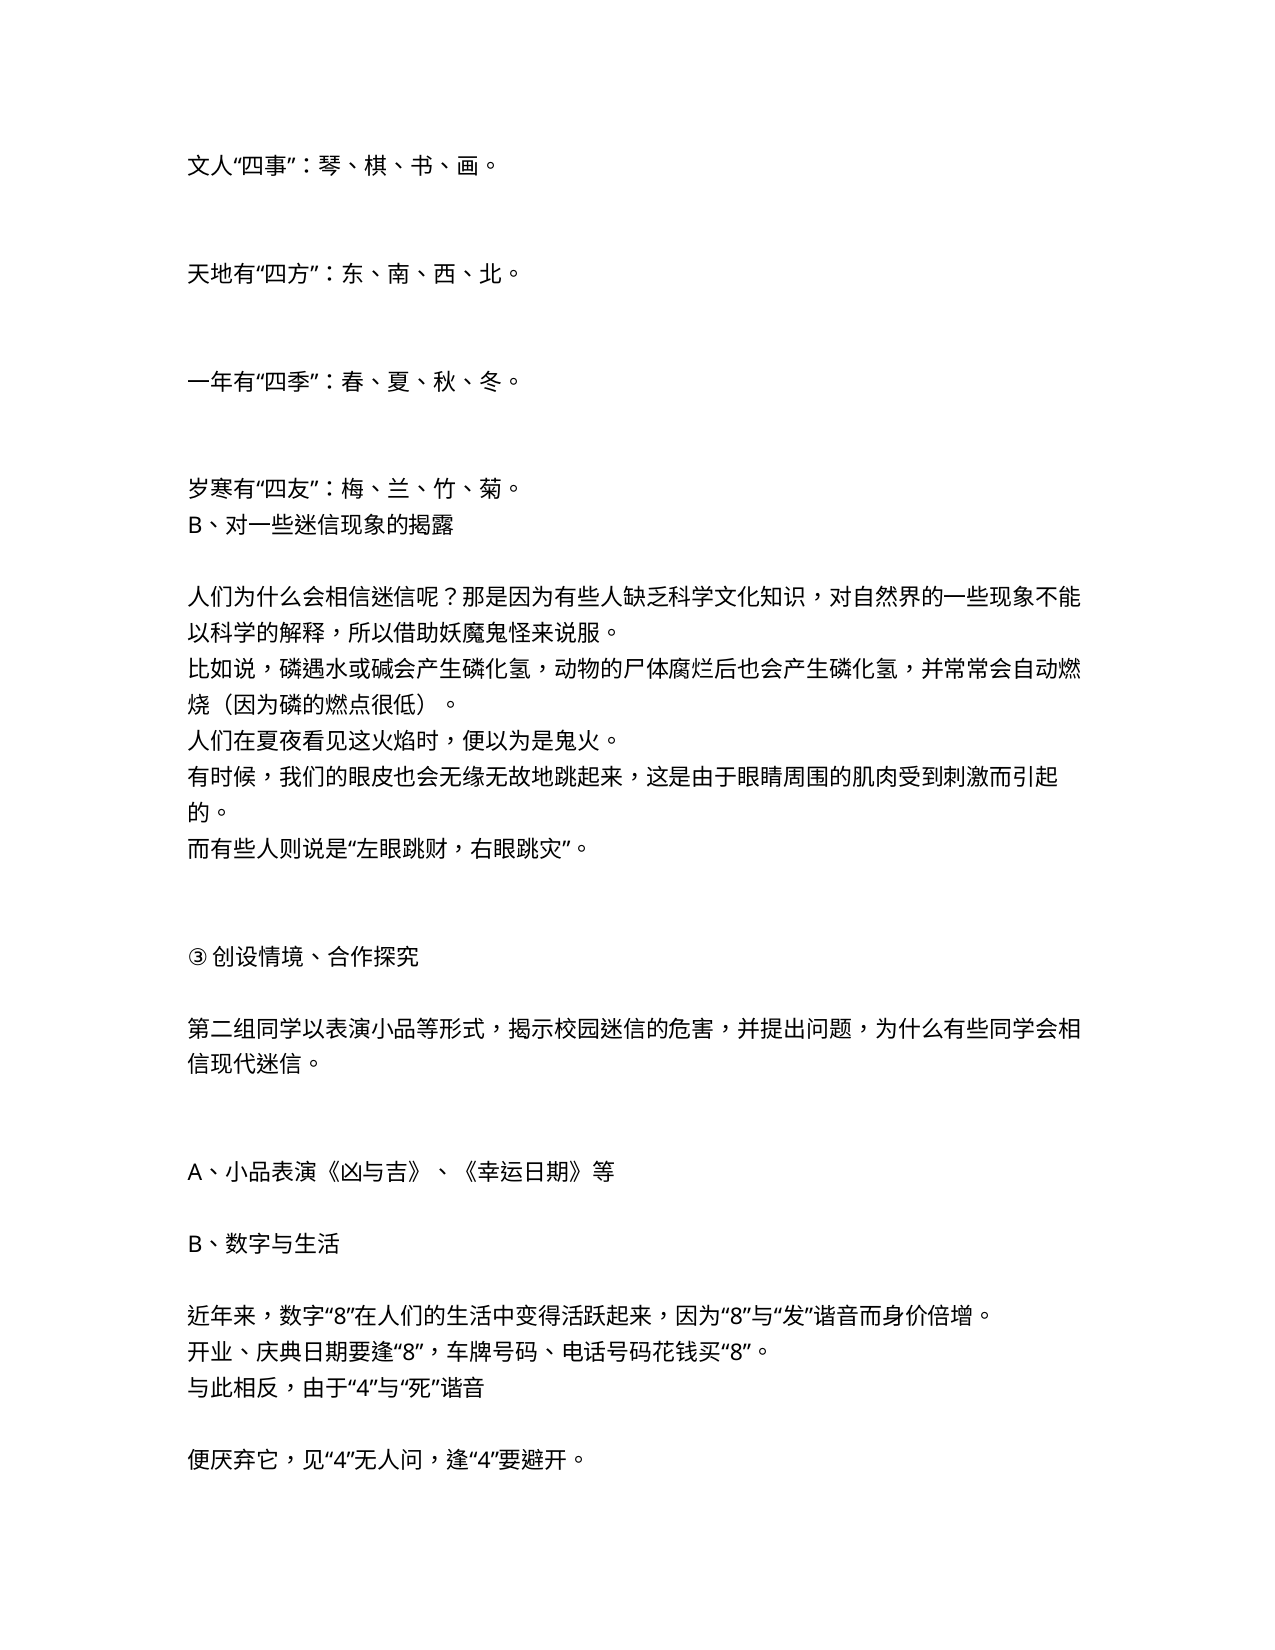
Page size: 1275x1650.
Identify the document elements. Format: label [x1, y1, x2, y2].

text [187, 150, 1087, 1475]
